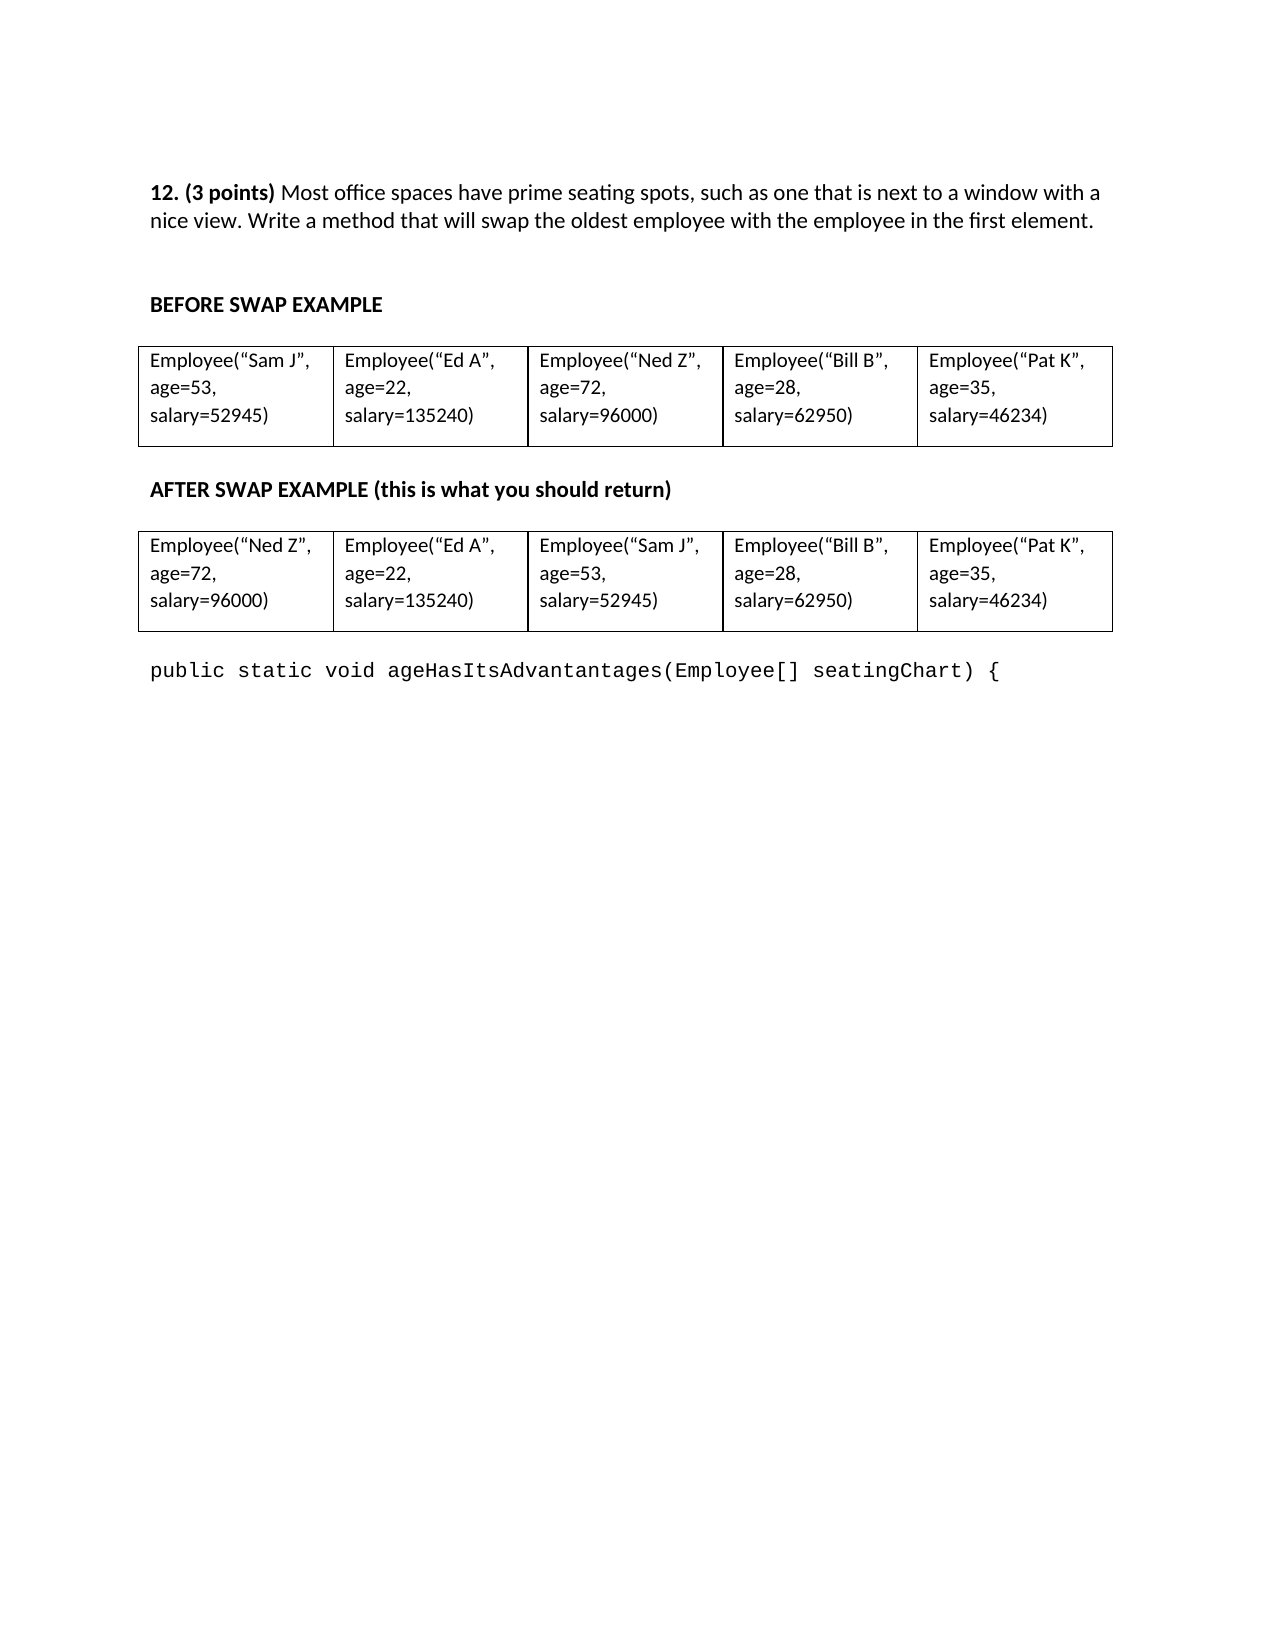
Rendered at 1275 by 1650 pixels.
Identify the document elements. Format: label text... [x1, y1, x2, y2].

table_header Employee(“Pat K”, age=35, salary=46234) [918, 347, 1112, 446]
table_header Employee(“Ed A”, age=22, salary=135240) [334, 347, 527, 446]
table_header Employee(“Bill B”, age=28, salary=62950) [724, 347, 917, 446]
table_header Employee(“Ned Z”, age=72, salary=96000) [139, 532, 333, 631]
text 12. (3 points) Most office spaces have prime seating spots, such as one that is next to a window with a nice view. Write a method that will swap the oldest employee with the employee in the first element. [150, 178, 1125, 234]
table_header Employee(“Sam J”, age=53, salary=52945) [139, 347, 333, 446]
text AFTER SWAP EXAMPLE (this is what you should return) [150, 475, 1125, 531]
table_header Employee(“Ed A”, age=22, salary=135240) [334, 532, 527, 631]
table_header Employee(“Bill B”, age=28, salary=62950) [724, 532, 917, 631]
text public static void ageHasItsAdvantantages(Employee[] seatingChart) { [150, 632, 1125, 684]
table_header Employee(“Sam J”, age=53, salary=52945) [529, 532, 722, 631]
table_header Employee(“Pat K”, age=35, salary=46234) [918, 532, 1112, 631]
table_header Employee(“Ned Z”, age=72, salary=96000) [529, 347, 722, 446]
text BEFORE SWAP EXAMPLE [150, 290, 1125, 346]
